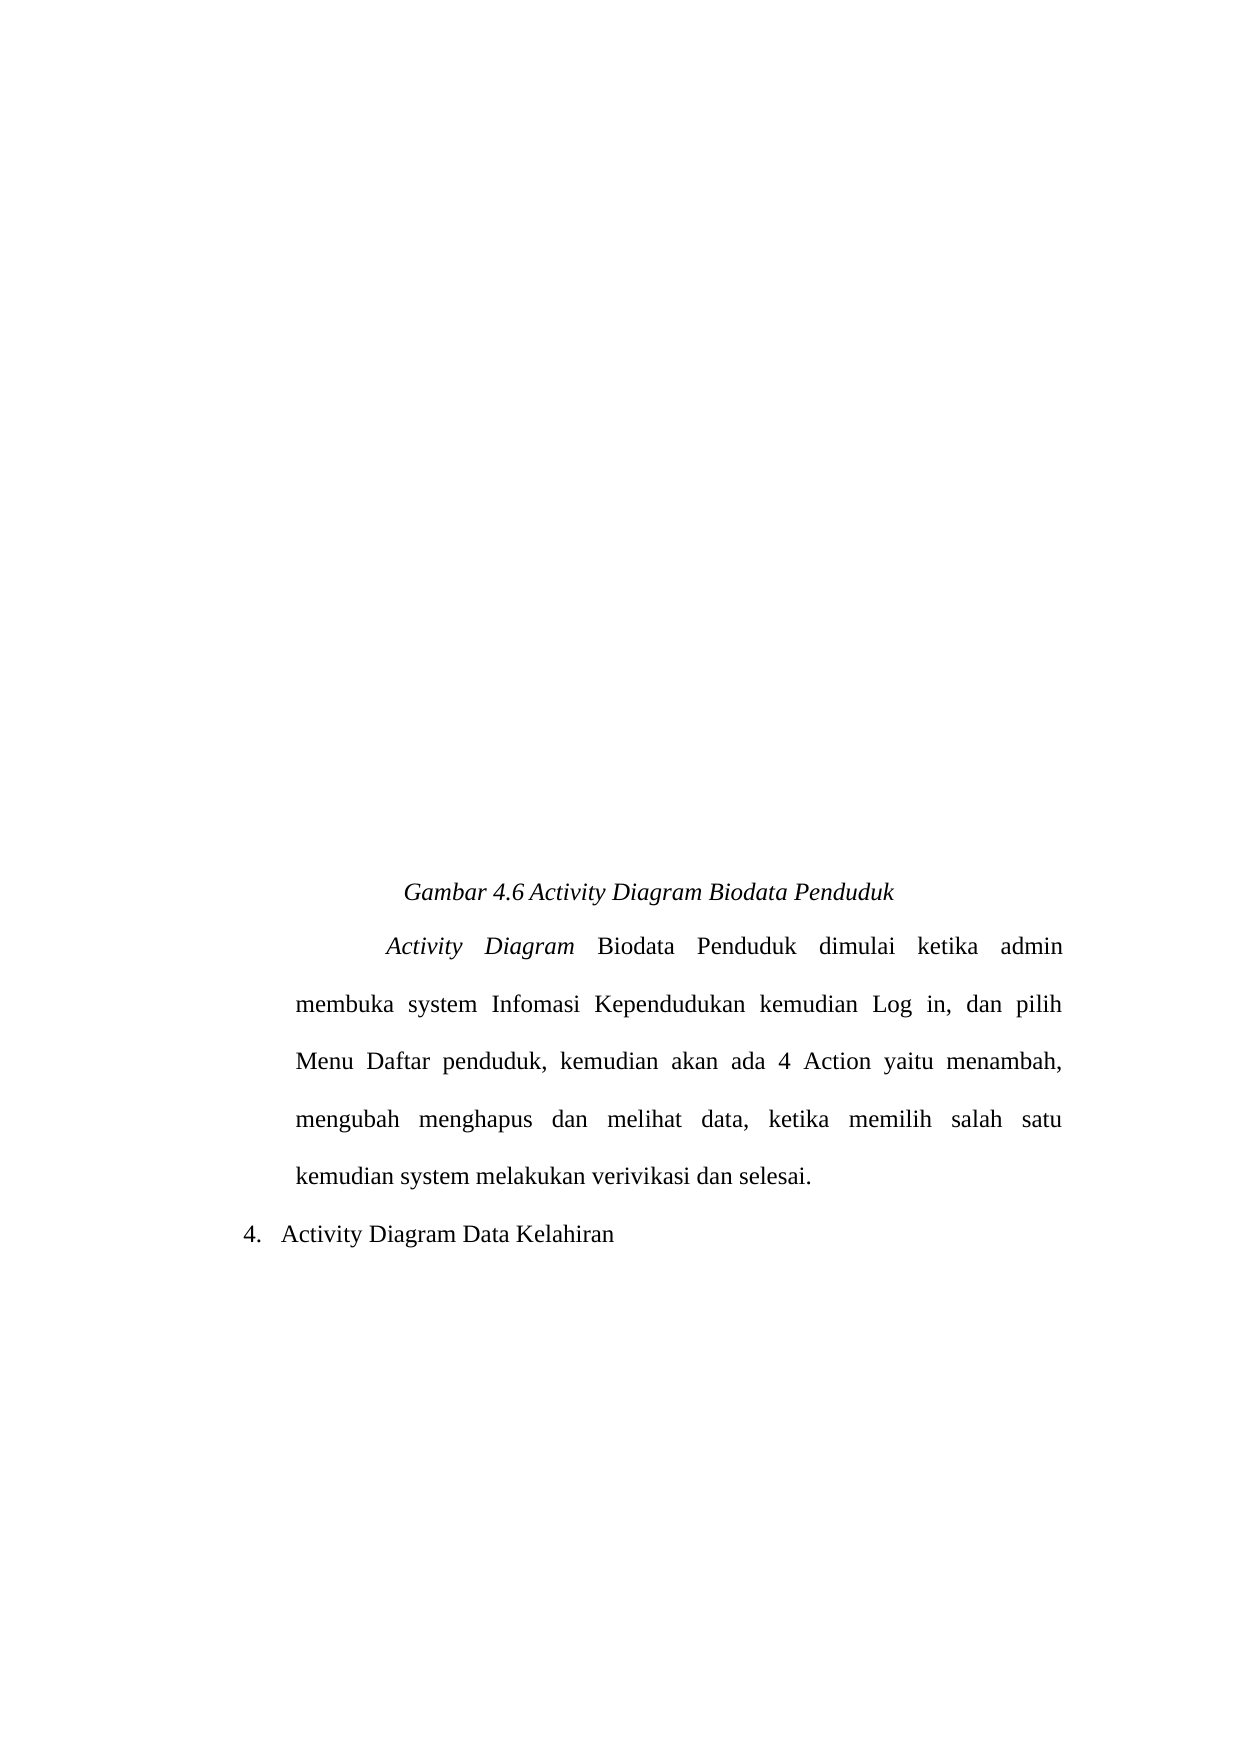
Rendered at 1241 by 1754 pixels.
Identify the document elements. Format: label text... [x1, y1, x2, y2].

list Activity Diagram Data Kelahiran [243, 1219, 1063, 1247]
list Activity Diagram Biodata Penduduk dimulai ketika admin membuka system Infomasi Kependudukan kemudian Log in, dan pilih Menu Daftar penduduk, kemudian akan ada 4 Action yaitu menambah, mengubah menghapus dan melihat data, ketika memilih salah satu kemudian system melakukan verivikasi dan selesai. [295, 931, 1063, 1190]
text Gambar 4.6 Activity Diagram Biodata Penduduk [236, 877, 1063, 906]
